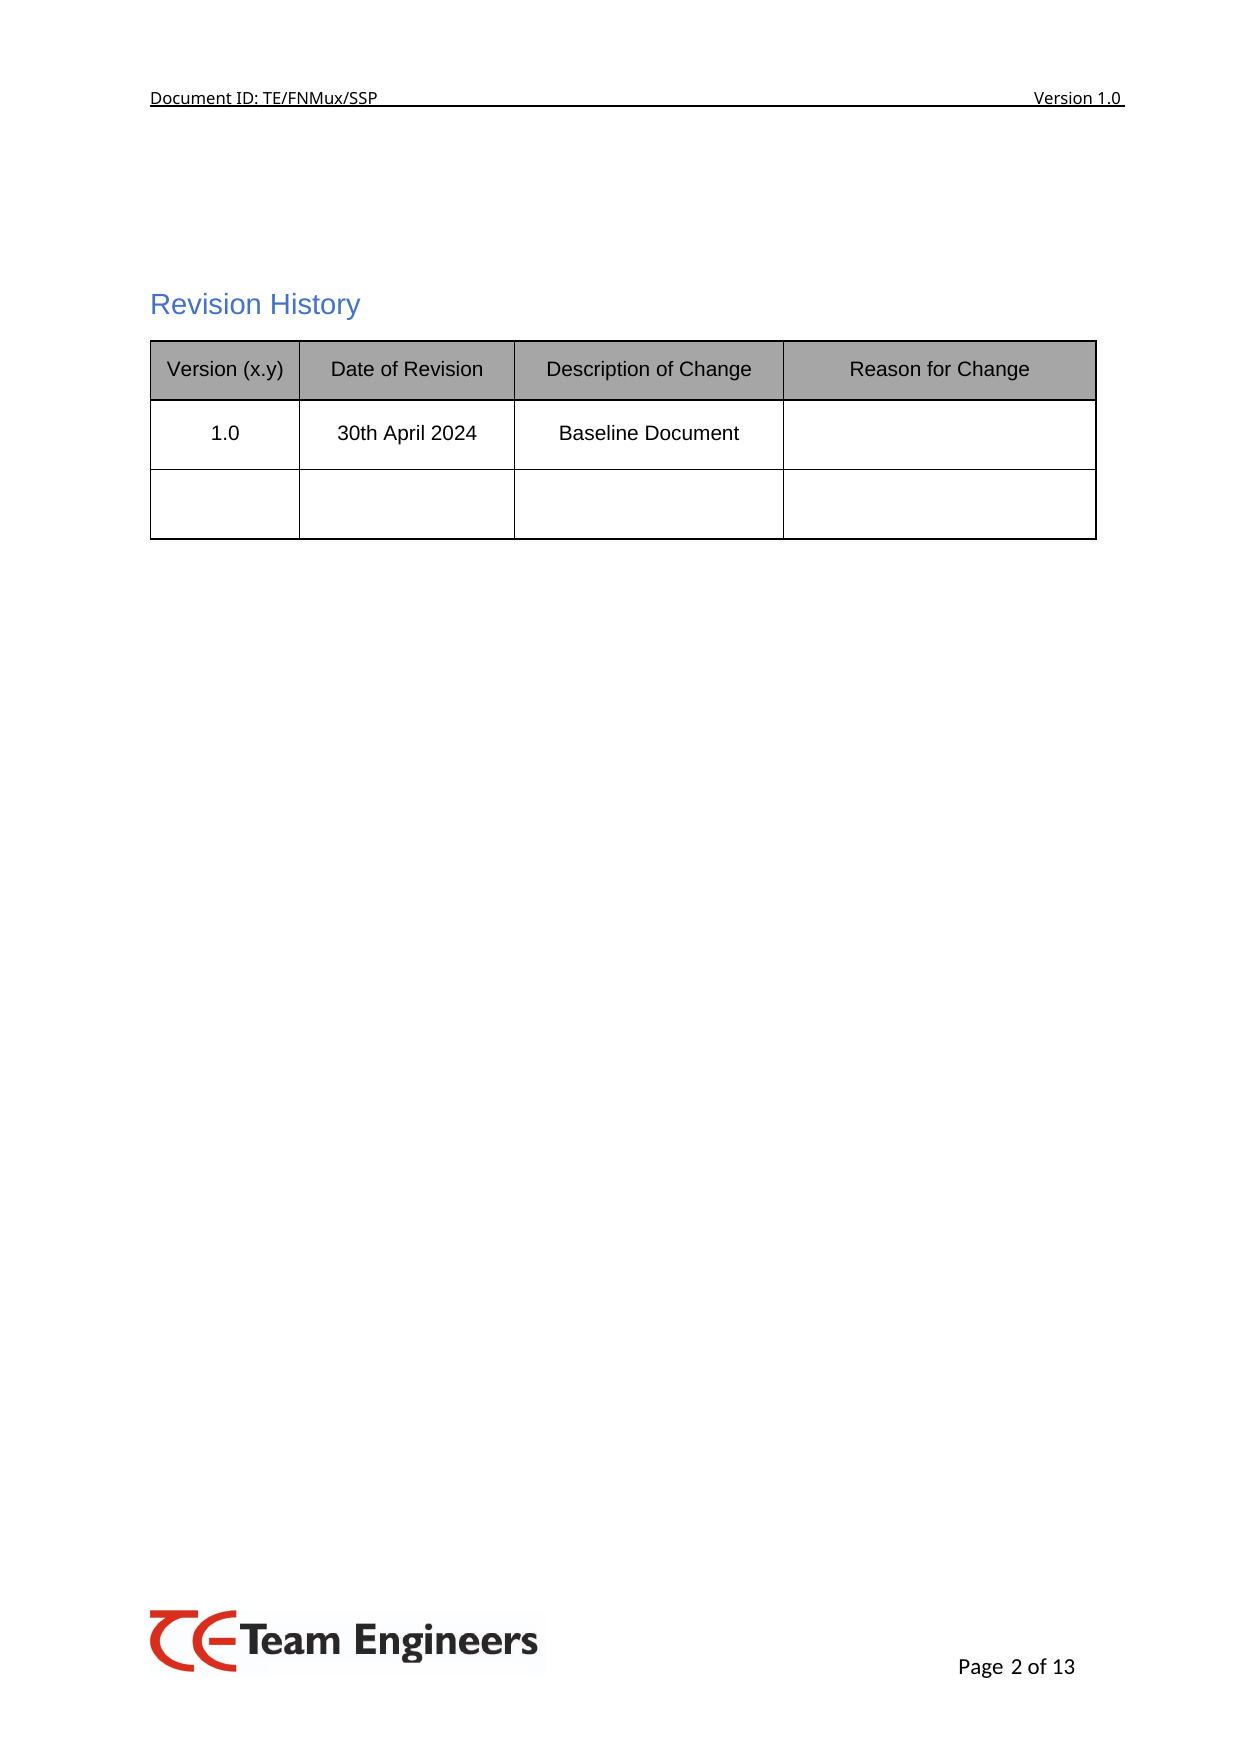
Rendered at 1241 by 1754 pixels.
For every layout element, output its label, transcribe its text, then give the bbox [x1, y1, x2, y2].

table_cell [784, 470, 1095, 538]
table_cell [300, 470, 514, 538]
table_cell [151, 470, 299, 538]
table_header Version (x.y) [151, 342, 299, 399]
table_cell [515, 470, 783, 538]
picture [150, 1610, 547, 1675]
table_header Description of Change [515, 342, 783, 399]
table_cell [784, 401, 1095, 468]
table_cell Baseline Document [515, 401, 783, 468]
table_header Reason for Change [784, 342, 1095, 399]
table_cell 30th April 2024 [300, 401, 514, 468]
table_cell 1.0 [151, 401, 299, 468]
table_header Date of Revision [300, 342, 514, 399]
text Revision History [150, 287, 1090, 321]
